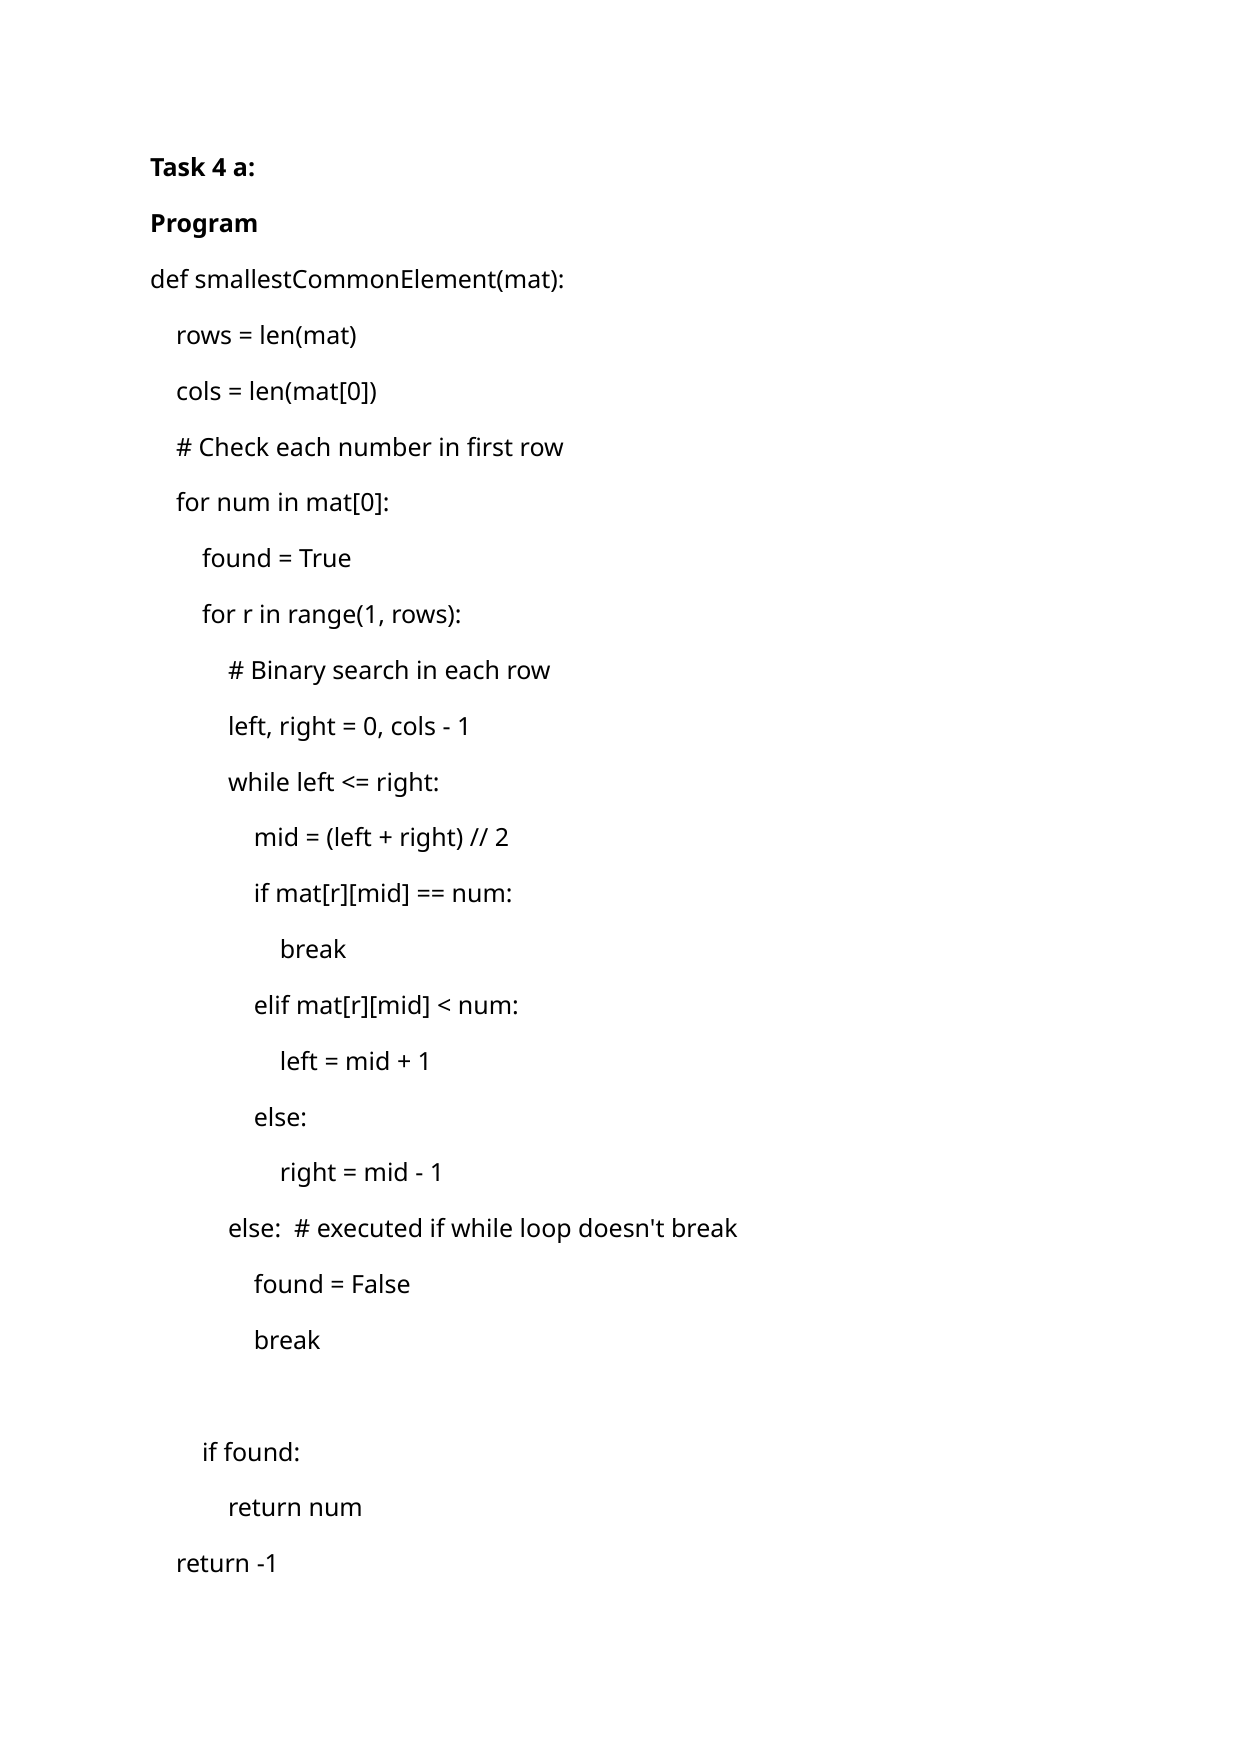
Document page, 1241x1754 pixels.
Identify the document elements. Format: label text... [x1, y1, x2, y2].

text break [150, 932, 1090, 966]
text for num in mat[0]: [150, 485, 1090, 519]
text def smallestCommonElement(mat): [150, 262, 1090, 296]
text return -1 [150, 1546, 1090, 1580]
text break [150, 1322, 1090, 1357]
text else: # executed if while loop doesn't break [150, 1211, 1090, 1245]
text found = False [150, 1267, 1090, 1301]
text return num [150, 1490, 1090, 1524]
text if found: [150, 1434, 1090, 1468]
text mid = (left + right) // 2 [150, 820, 1090, 854]
text left = mid + 1 [150, 1043, 1090, 1077]
text found = True [150, 541, 1090, 575]
text # Binary search in each row [150, 652, 1090, 687]
text left, right = 0, cols - 1 [150, 708, 1090, 742]
text # Check each number in first row [150, 429, 1090, 463]
text while left <= right: [150, 764, 1090, 798]
text else: [150, 1099, 1090, 1133]
text cols = len(mat[0]) [150, 373, 1090, 407]
text Task 4 a: [150, 150, 1090, 184]
text for r in range(1, rows): [150, 597, 1090, 631]
text Program [150, 206, 1090, 240]
text rows = len(mat) [150, 317, 1090, 352]
text if mat[r][mid] == num: [150, 876, 1090, 910]
text elif mat[r][mid] < num: [150, 987, 1090, 1022]
text right = mid - 1 [150, 1155, 1090, 1189]
